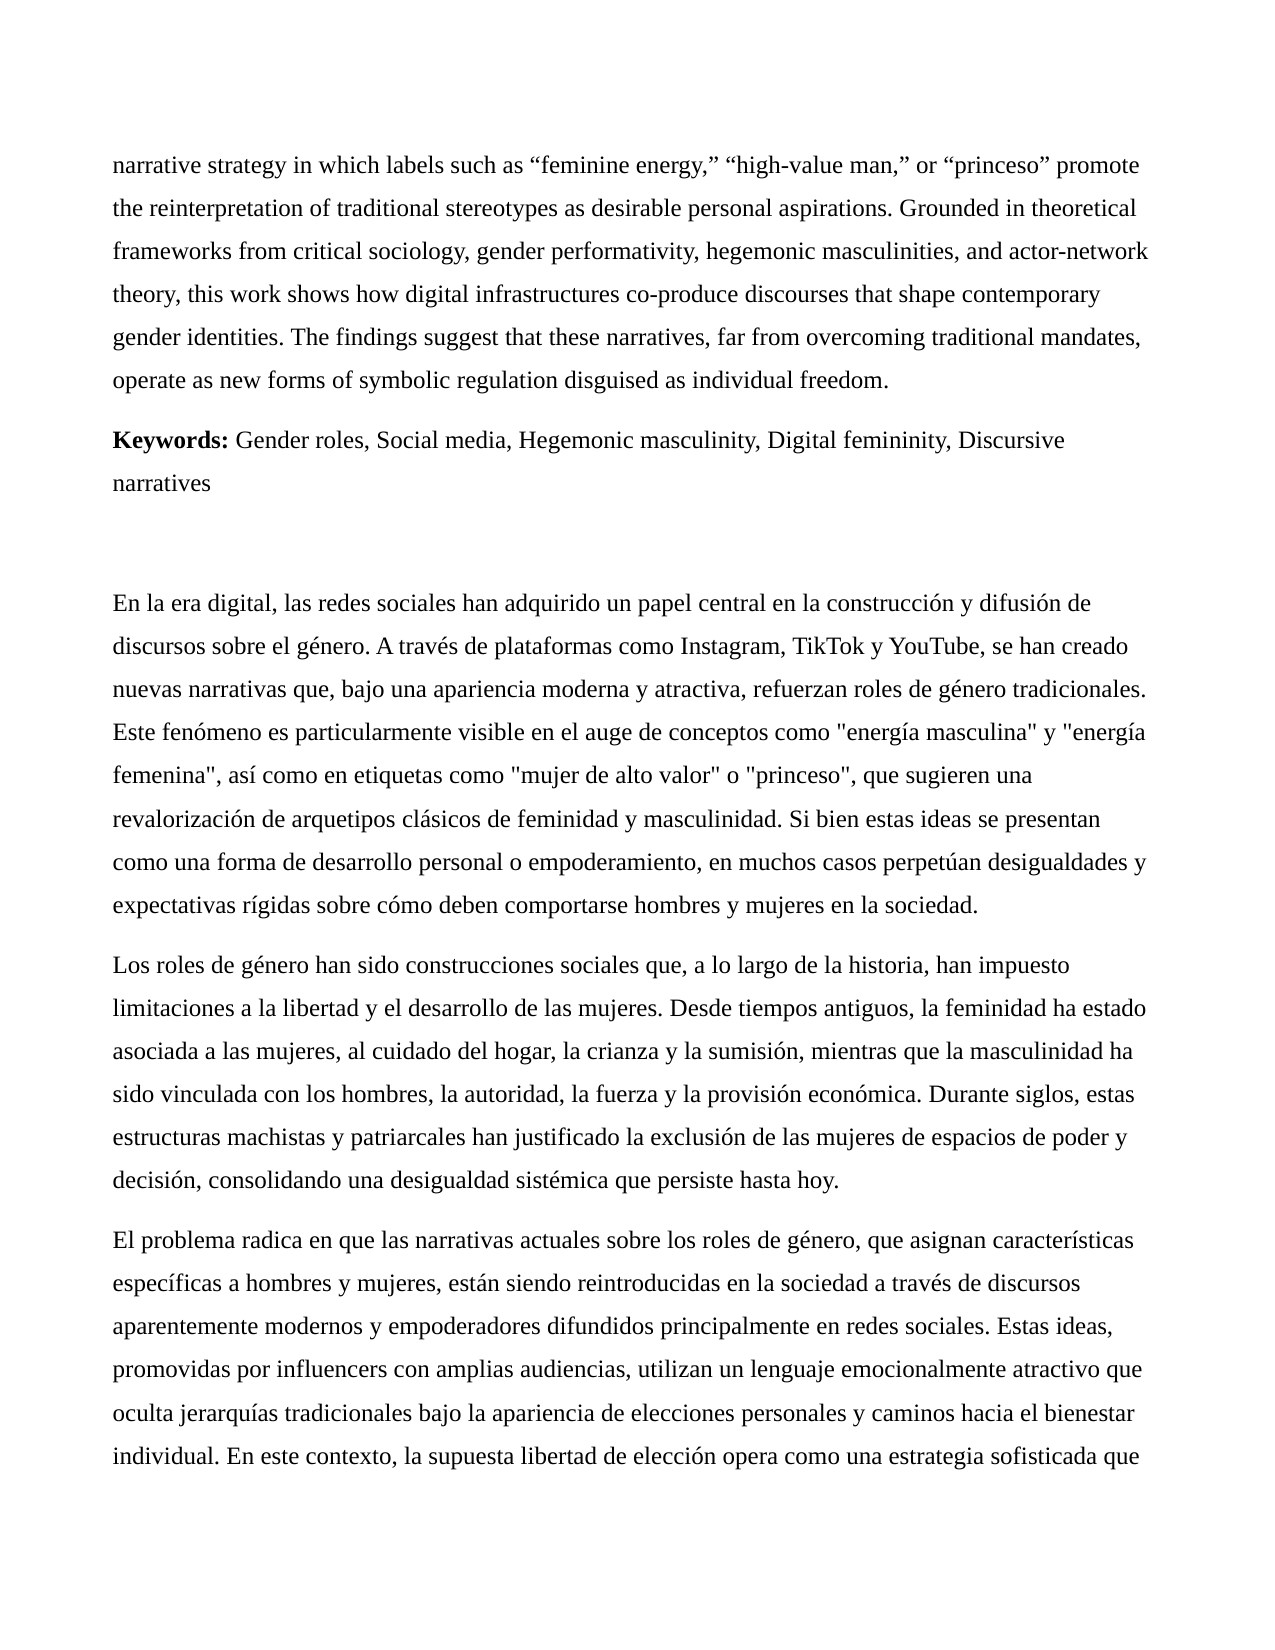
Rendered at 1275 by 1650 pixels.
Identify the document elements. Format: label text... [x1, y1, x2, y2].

text Los roles de género han sido construcciones sociales que, a lo largo de la historia, han impuesto limitaciones a la libertad y el desarrollo de las mujeres. Desde tiempos antiguos, la feminidad ha estado asociada a las mujeres, al cuidado del hogar, la crianza y la sumisión, mientras que la masculinidad ha sido vinculada con los hombres, la autoridad, la fuerza y la provisión económica. Durante siglos, estas estructuras machistas y patriarcales han justificado la exclusión de las mujeres de espacios de poder y decisión, consolidando una desigualdad sistémica que persiste hasta hoy. [112, 950, 1162, 1194]
text Keywords: Gender roles, Social media, Hegemonic masculinity, Digital femininity, Discursive narratives [112, 425, 1162, 497]
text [112, 1225, 1162, 1469]
text En la era digital, las redes sociales han adquirido un papel central en la construcción y difusión de discursos sobre el género. A través de plataformas como Instagram, TikTok y YouTube, se han creado nuevas narrativas que, bajo una apariencia moderna y atractiva, refuerzan roles de género tradicionales. Este fenómeno es particularmente visible en el auge de conceptos como "energía masculina" y "energía femenina", así como en etiquetas como "mujer de alto valor" o "princeso", que sugieren una revalorización de arquetipos clásicos de feminidad y masculinidad. Si bien estas ideas se presentan como una forma de desarrollo personal o empoderamiento, en muchos casos perpetúan desigualdades y expectativas rígidas sobre cómo deben comportarse hombres y mujeres en la sociedad. [112, 588, 1162, 919]
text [112, 150, 1162, 394]
